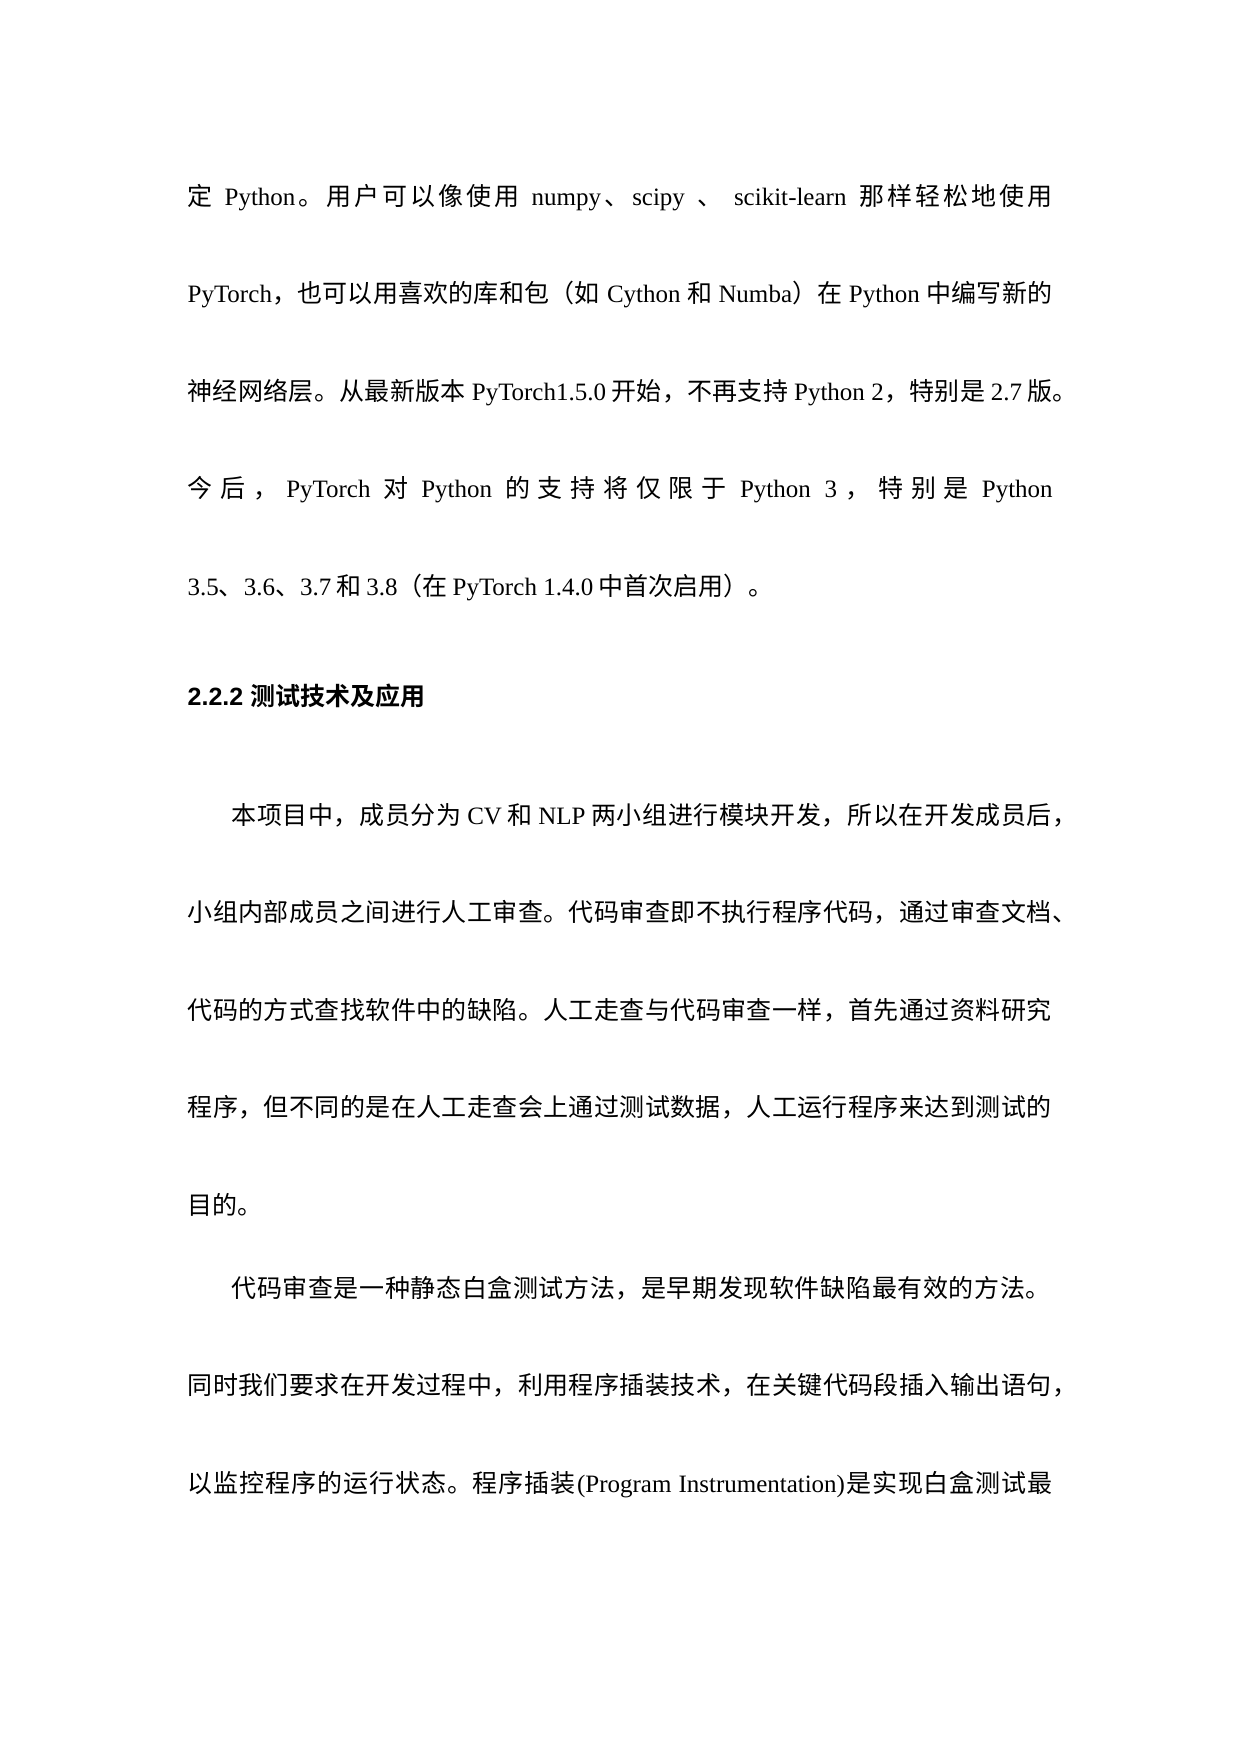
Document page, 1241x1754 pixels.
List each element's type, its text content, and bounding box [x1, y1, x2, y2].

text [187, 1254, 1053, 1514]
text 本项目中，成员分为CV和NLP两小组进行模块开发，所以在开发成员后，小组内部成员之间进行人工审查。代码审查即不执行程序代码，通过审查文档、代码的方式查找软件中的缺陷。人工走查与代码审查一样，首先通过资料研究程序，但不同的是在人工走查会上通过测试数据，人工运行程序来达到测试的目的。 [187, 781, 1053, 1236]
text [187, 162, 1053, 617]
subtitle 2.2.2 测试技术及应用 [187, 662, 1053, 727]
